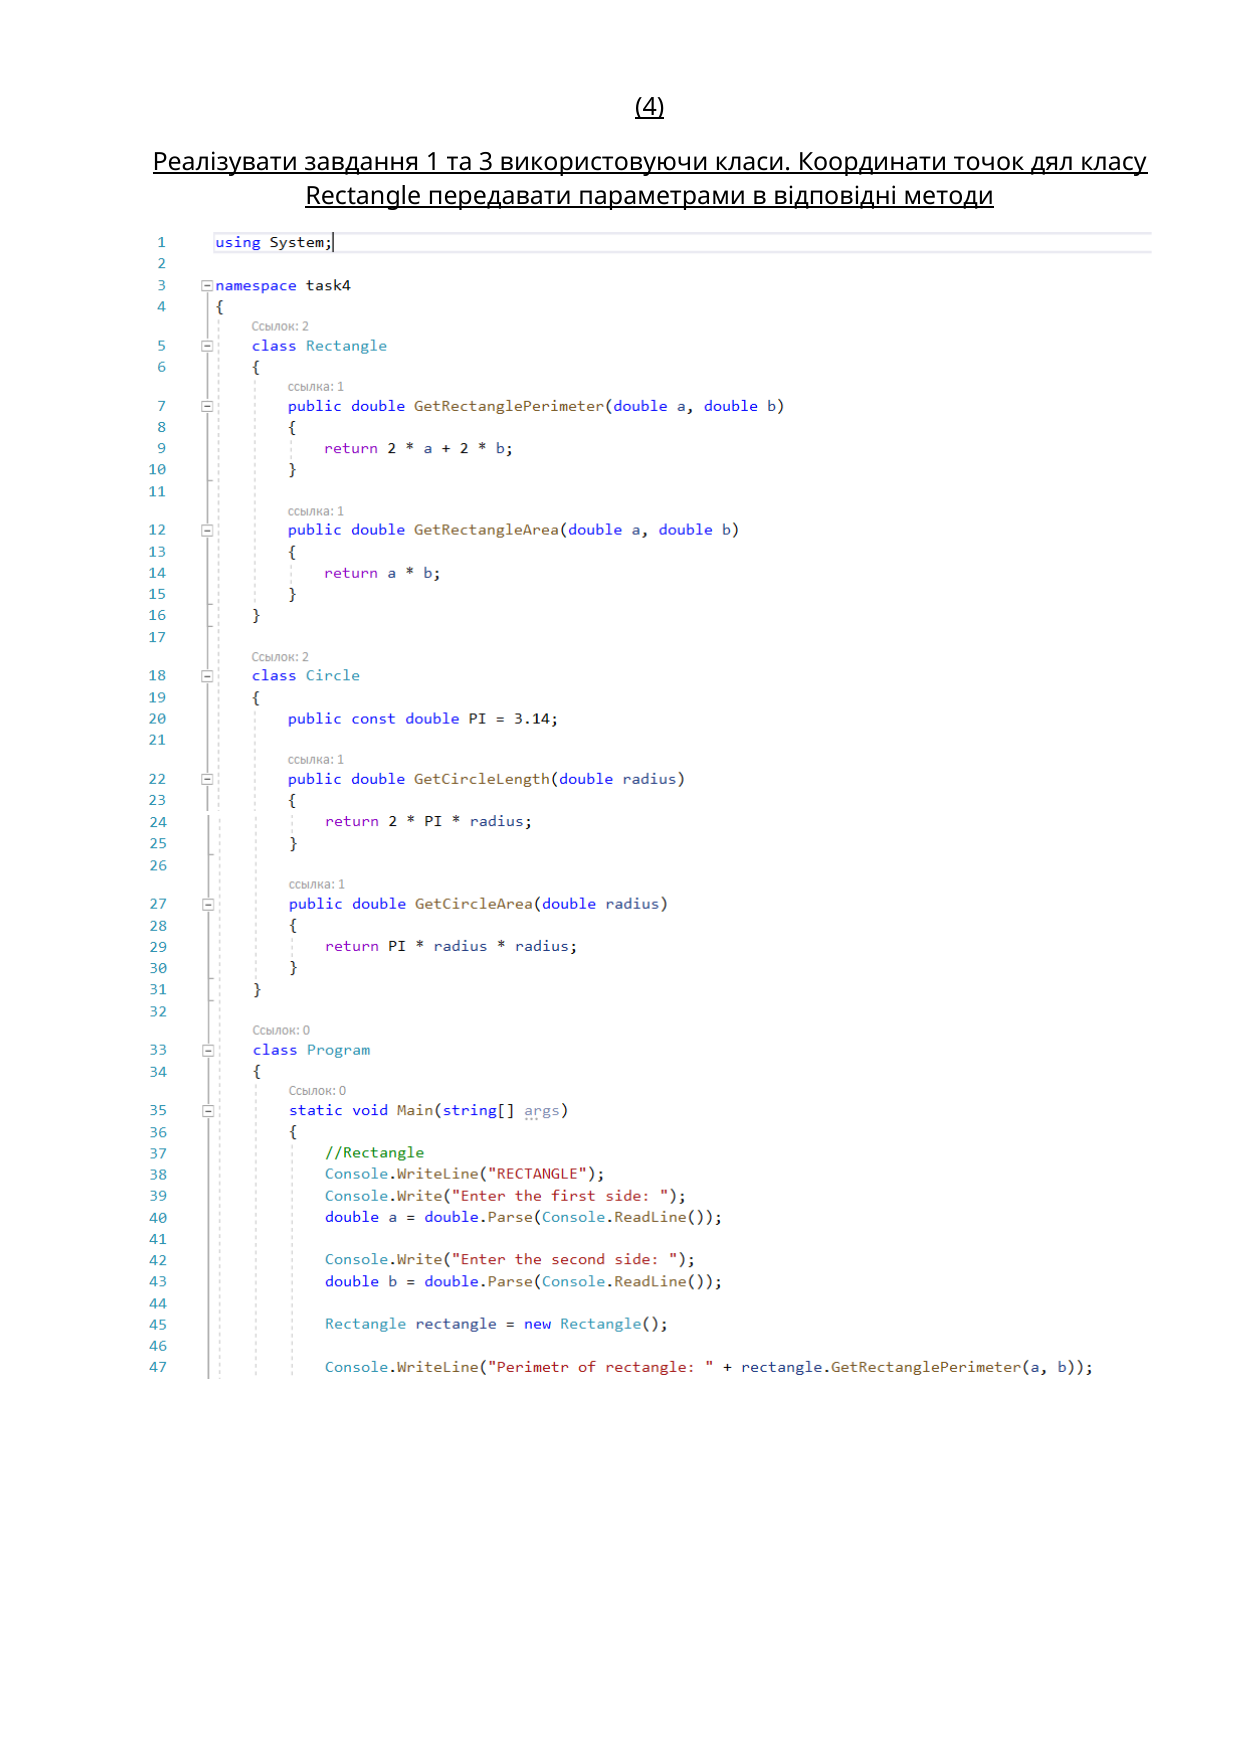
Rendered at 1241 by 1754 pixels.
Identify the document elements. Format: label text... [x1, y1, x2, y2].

text Реалізувати завдання 1 та 3 використовуючи класи. Координати точок дял класу Rectangle передавати параметрами в відповідні методи [148, 143, 1152, 212]
text (4) [148, 88, 1152, 123]
picture [147, 815, 1152, 1379]
picture [147, 232, 1152, 811]
